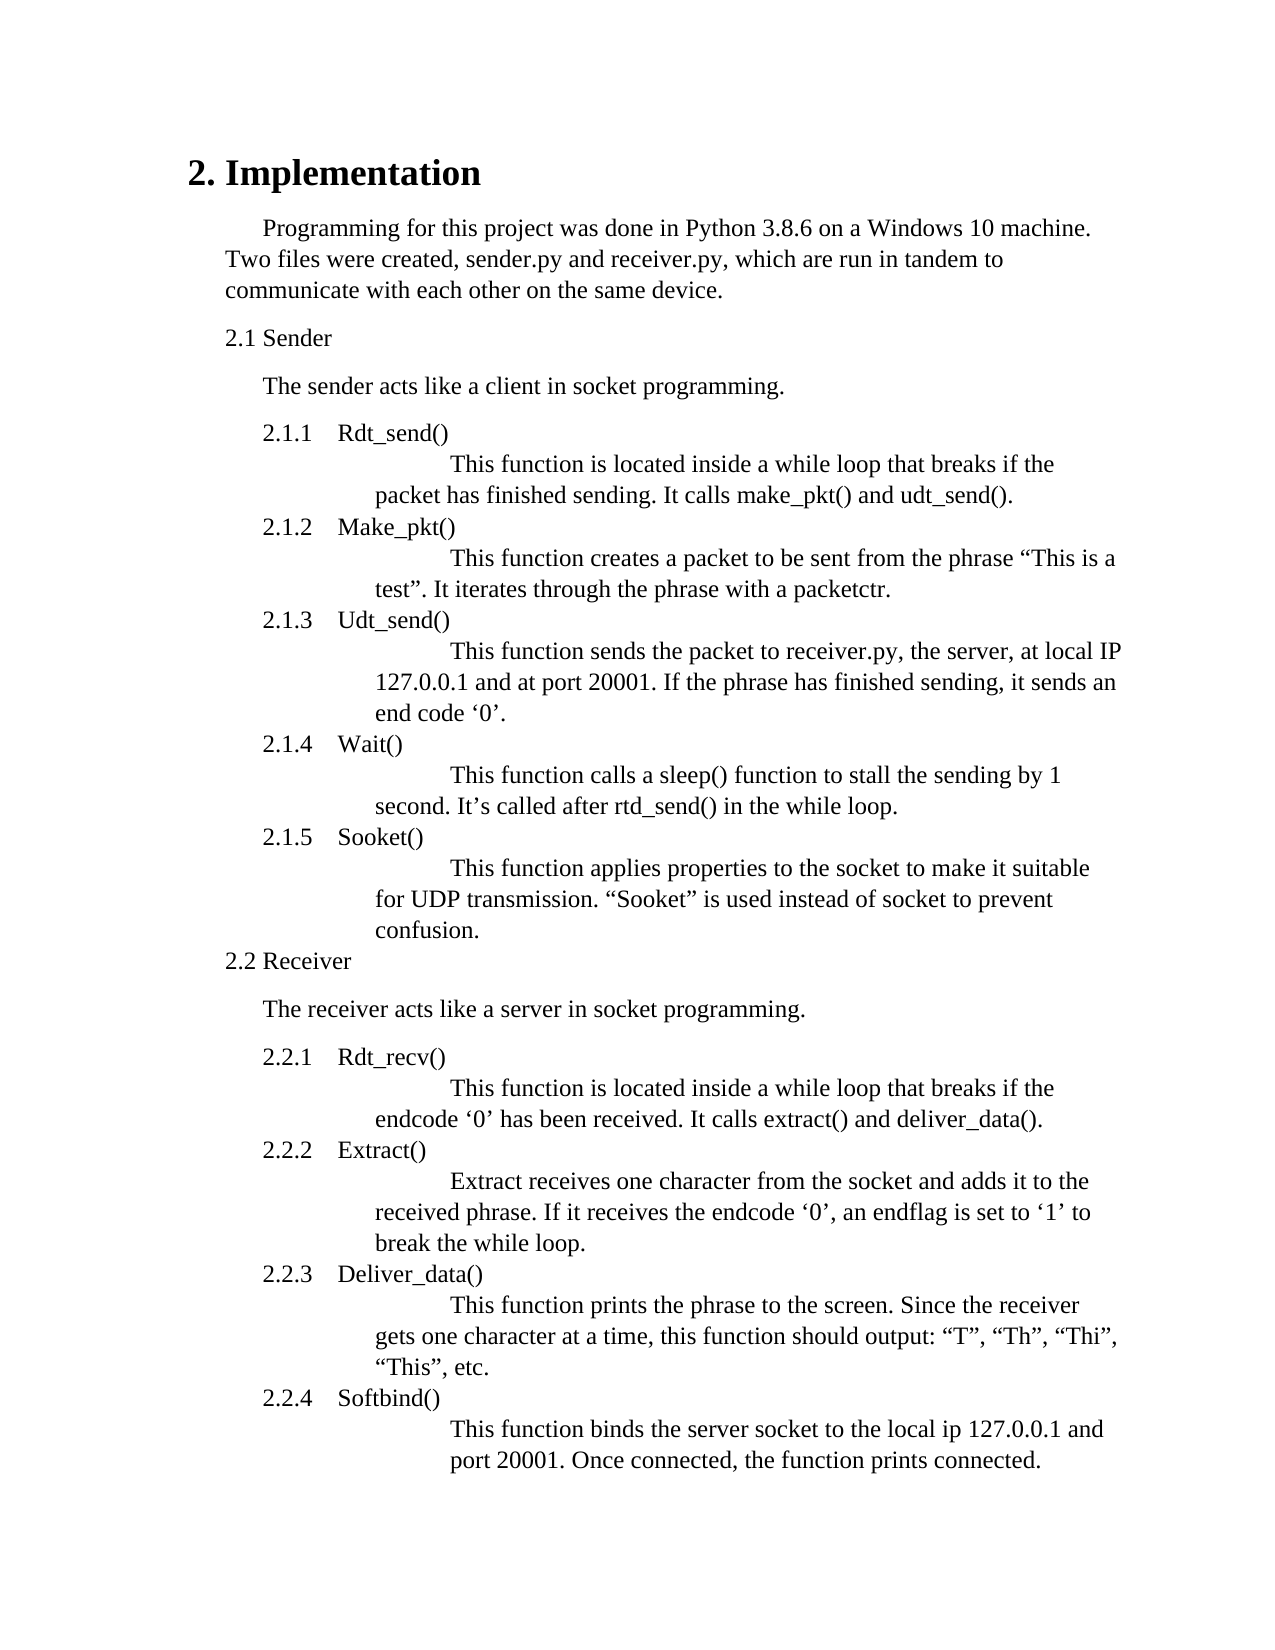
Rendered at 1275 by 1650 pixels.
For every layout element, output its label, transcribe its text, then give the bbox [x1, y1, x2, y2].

list This function is located inside a while loop that breaks if the endcode ‘0’ has been received. It calls extract() and deliver_data(). [375, 1073, 1125, 1132]
list This function calls a sleep() function to stall the sending by 1 second. It’s called after rtd_send() in the while loop. [375, 760, 1125, 820]
list Extract receives one character from the socket and adds it to the received phrase. If it receives the endcode ‘0’, an endflag is set to ‘1’ to break the while loop. [375, 1166, 1125, 1257]
list This function binds the server socket to the local ip 127.0.0.1 and port 20001. Once connected, the function prints connected. [450, 1414, 1125, 1474]
list This function creates a packet to be sent from the phrase “This is a test”. It iterates through the phrase with a packetctr. [375, 543, 1125, 602]
list Softbind() [262, 1383, 1125, 1412]
text The receiver acts like a server in socket programming. [262, 994, 1125, 1023]
list Rdt_recv() [262, 1042, 1125, 1070]
list Sooket() [262, 822, 1125, 851]
list Receiver [225, 946, 1125, 975]
list Deliver_data() [262, 1259, 1125, 1288]
list Sender [225, 323, 1125, 352]
list Make_pkt() [262, 512, 1125, 540]
text Programming for this project was done in Python 3.8.6 on a Windows 10 machine. Two files were created, sender.py and receiver.py, which are run in tandem to communicate with each other on the same device. [225, 213, 1125, 304]
list This function prints the phrase to the screen. Since the receiver gets one character at a time, this function should output: “T”, “Th”, “Thi”, “This”, etc. [375, 1290, 1125, 1381]
subtitle Implementation [187, 150, 1125, 193]
list This function is located inside a while loop that breaks if the packet has finished sending. It calls make_pkt() and udt_send(). [375, 449, 1125, 509]
list Rdt_send() [262, 418, 1125, 447]
list Wait() [262, 729, 1125, 758]
list Udt_send() [262, 605, 1125, 633]
list Extract() [262, 1135, 1125, 1163]
list This function sends the packet to receiver.py, the server, at local IP 127.0.0.1 and at port 20001. If the phrase has finished sending, it sends an end code ‘0’. [375, 636, 1125, 727]
text The sender acts like a client in socket programming. [262, 371, 1125, 399]
list This function applies properties to the socket to make it suitable for UDP transmission. “Sooket” is used instead of socket to prevent confusion. [375, 853, 1125, 944]
